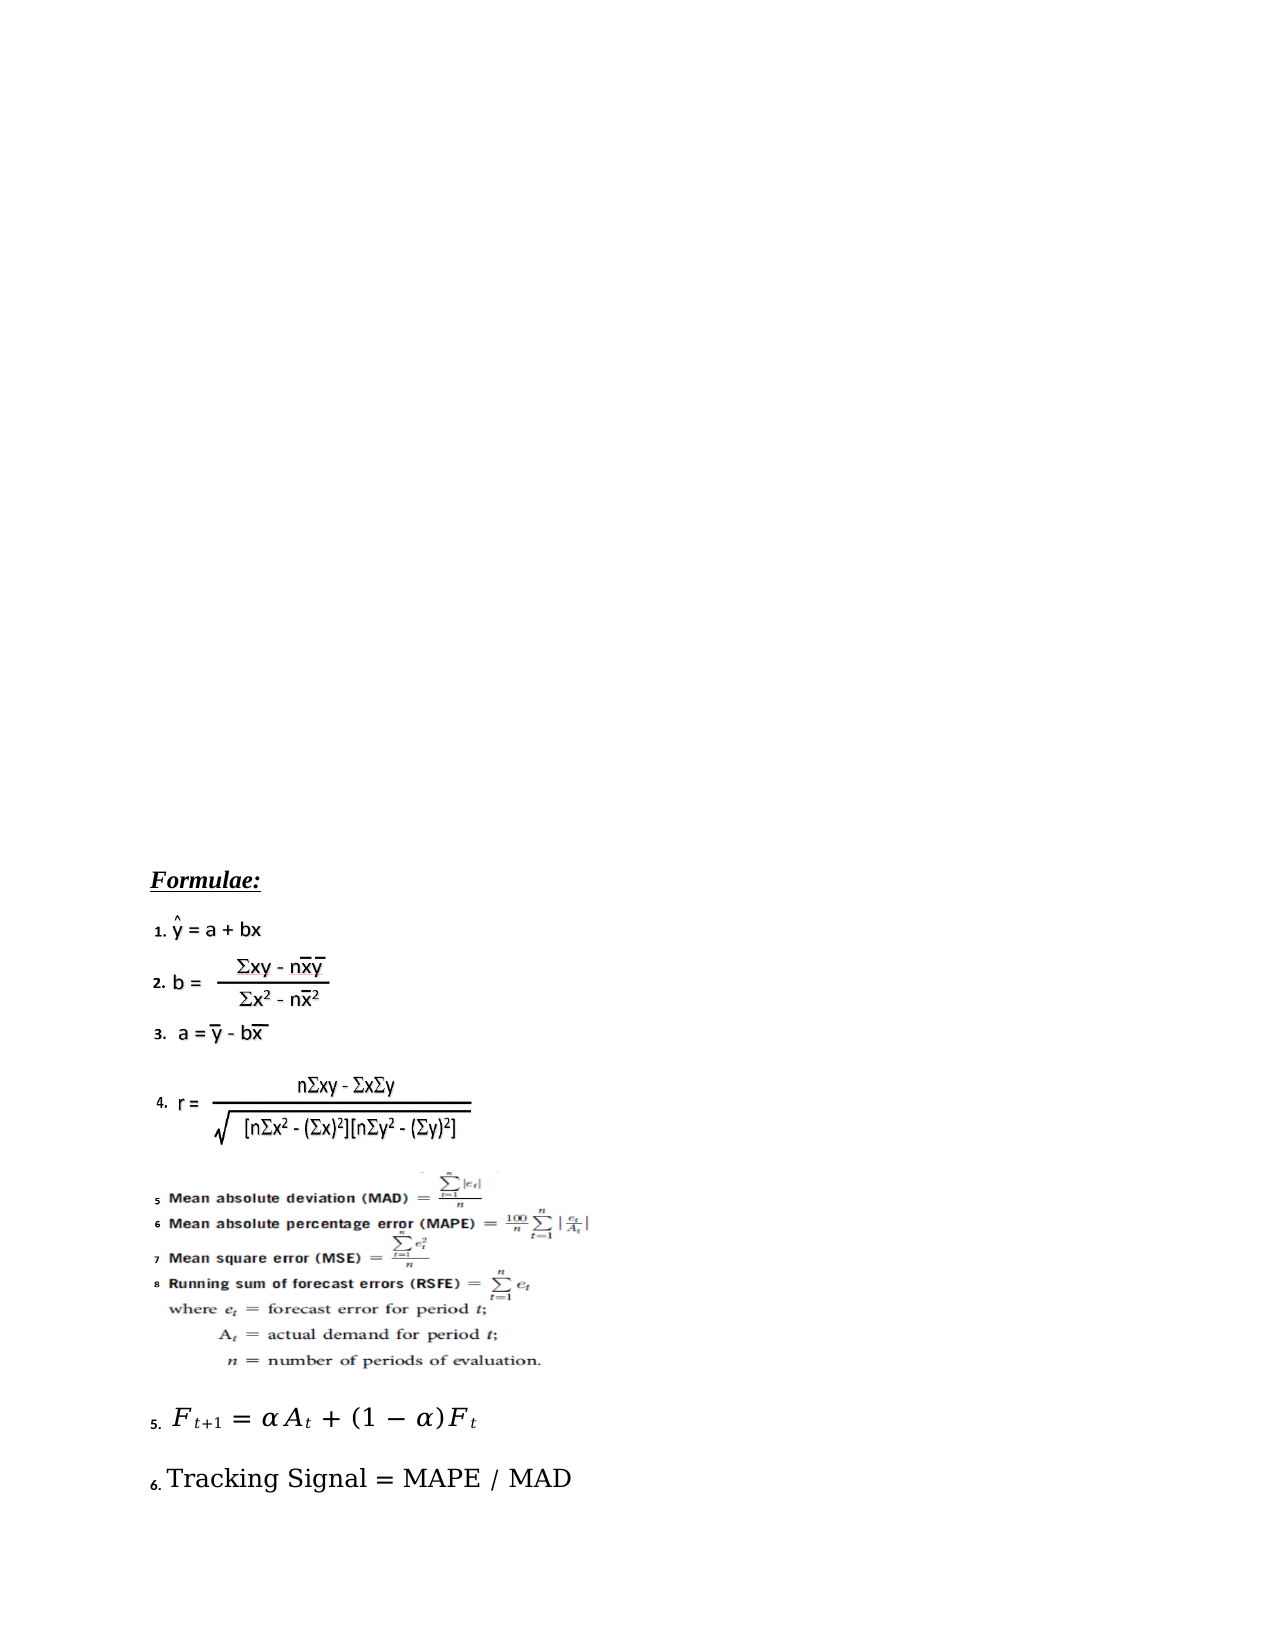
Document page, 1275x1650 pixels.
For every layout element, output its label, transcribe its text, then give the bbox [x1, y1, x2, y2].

text 5. 𝐹𝑡+1 = 𝛼𝐴𝑡 + (1 − 𝛼)𝐹𝑡 [150, 1401, 780, 1433]
text 6. Tracking Signal = MAPE / MAD [150, 1463, 780, 1494]
picture [150, 1167, 591, 1371]
picture [150, 1069, 473, 1149]
text Formulae: [150, 866, 1125, 894]
picture [150, 913, 332, 1051]
